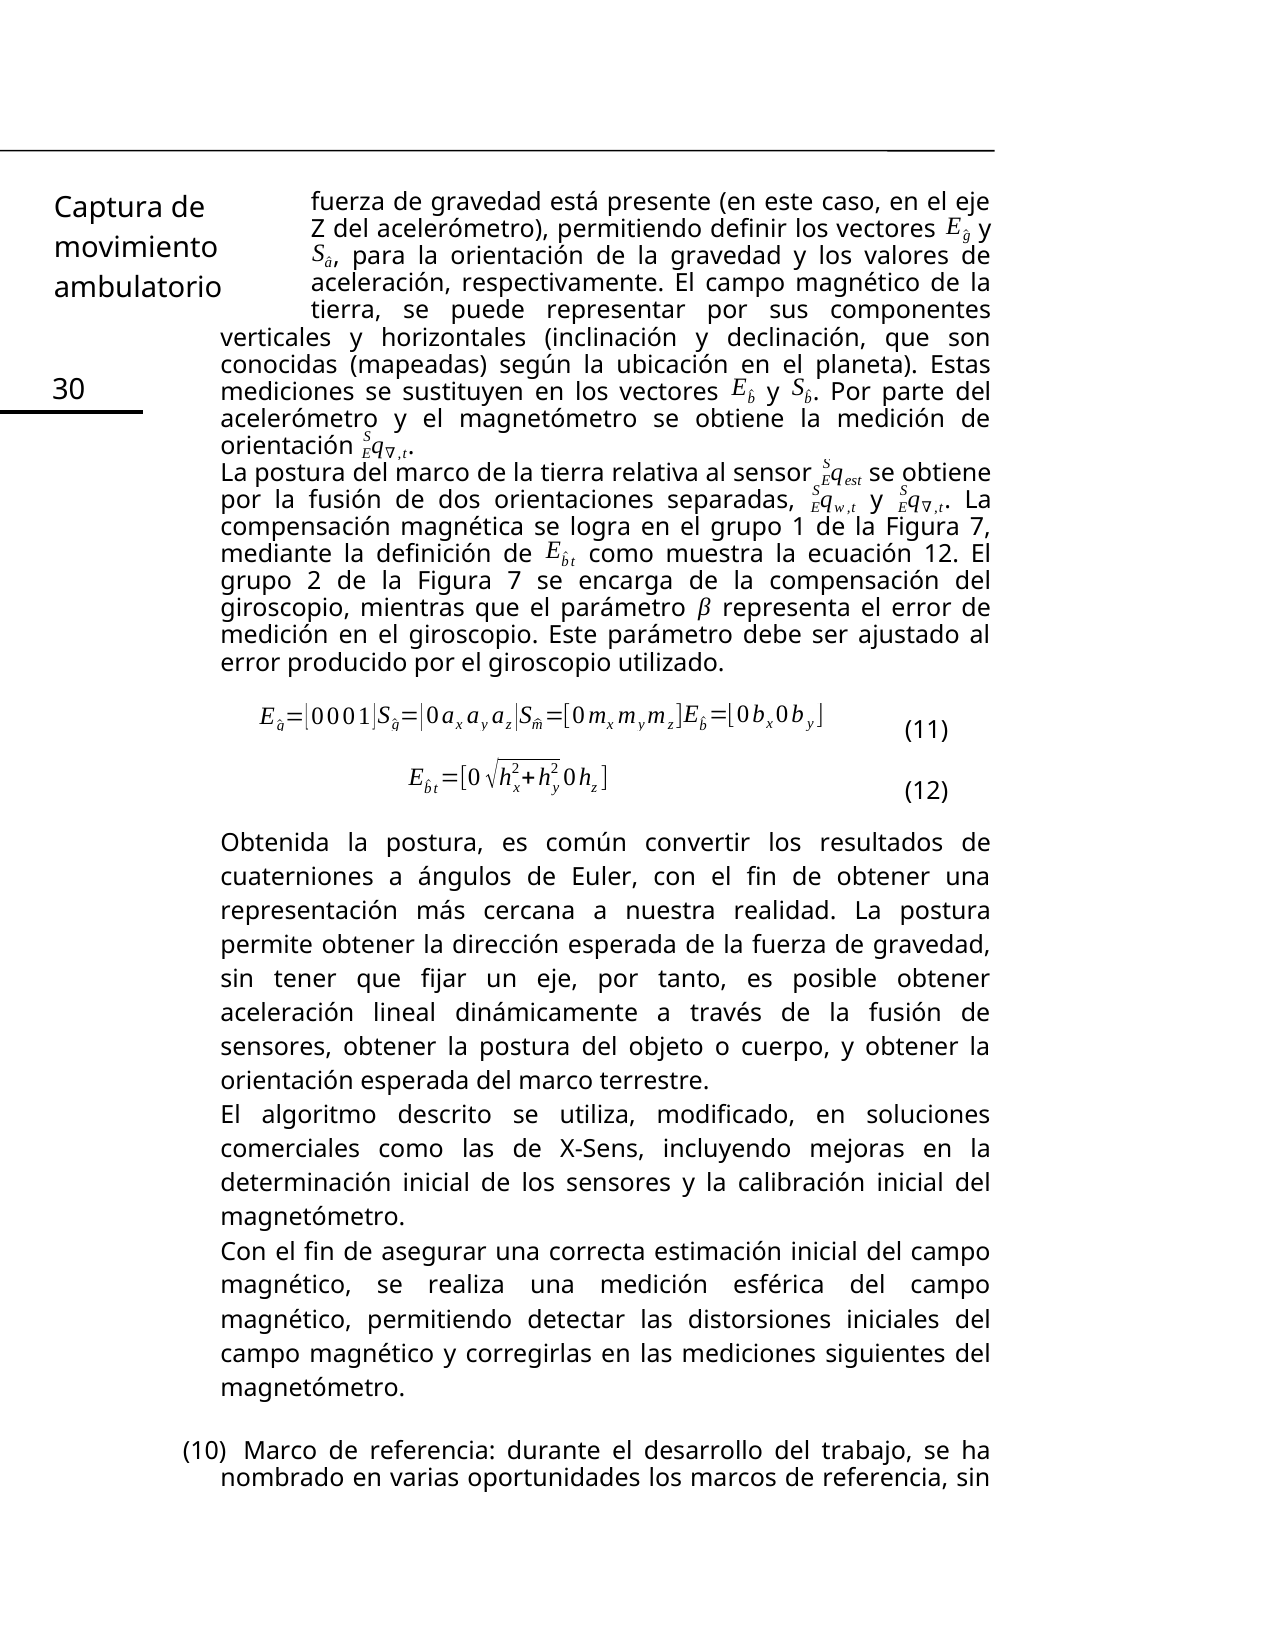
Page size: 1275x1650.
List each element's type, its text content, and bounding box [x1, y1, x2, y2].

text Obtenida la postura, es común convertir los resultados de cuaterniones a ángulos de Euler, con el fin de obtener una representación más cercana a nuestra realidad. La postura permite obtener la dirección esperada de la fuerza de gravedad, sin tener que fijar un eje, por tanto, es posible obtener aceleración lineal dinámicamente a través de la fusión de sensores, obtener la postura del objeto o cuerpo, y obtener la orientación esperada del marco terrestre. [220, 824, 991, 1097]
table_cell (12) [861, 758, 991, 824]
table_cell [153, 758, 861, 824]
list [183, 1437, 991, 1492]
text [220, 189, 991, 460]
text La postura del marco de la tierra relativa al sensor se obtiene por la fusión de dos orientaciones separadas, y . La compensación magnética se logra en el grupo 1 de la Figura 7, mediante la definición de como muestra la ecuación 12. El grupo 2 de la Figura 7 se encarga de la compensación del giroscopio, mientras que el parámetro representa el error de medición en el giroscopio. Este parámetro debe ser ajustado al error producido por el giroscopio utilizado. [220, 460, 991, 676]
text El algoritmo descrito se utiliza, modificado, en soluciones comerciales como las de X-Sens, incluyendo mejoras en la determinación inicial de los sensores y la calibración inicial del magnetómetro. [220, 1097, 991, 1233]
table_header (11) [861, 704, 991, 758]
text Con el fin de asegurar una correcta estimación inicial del campo magnético, se realiza una medición esférica del campo magnético, permitiendo detectar las distorsiones iniciales del campo magnético y corregirlas en las mediciones siguientes del magnetómetro. [220, 1233, 991, 1403]
table_header [153, 704, 861, 758]
